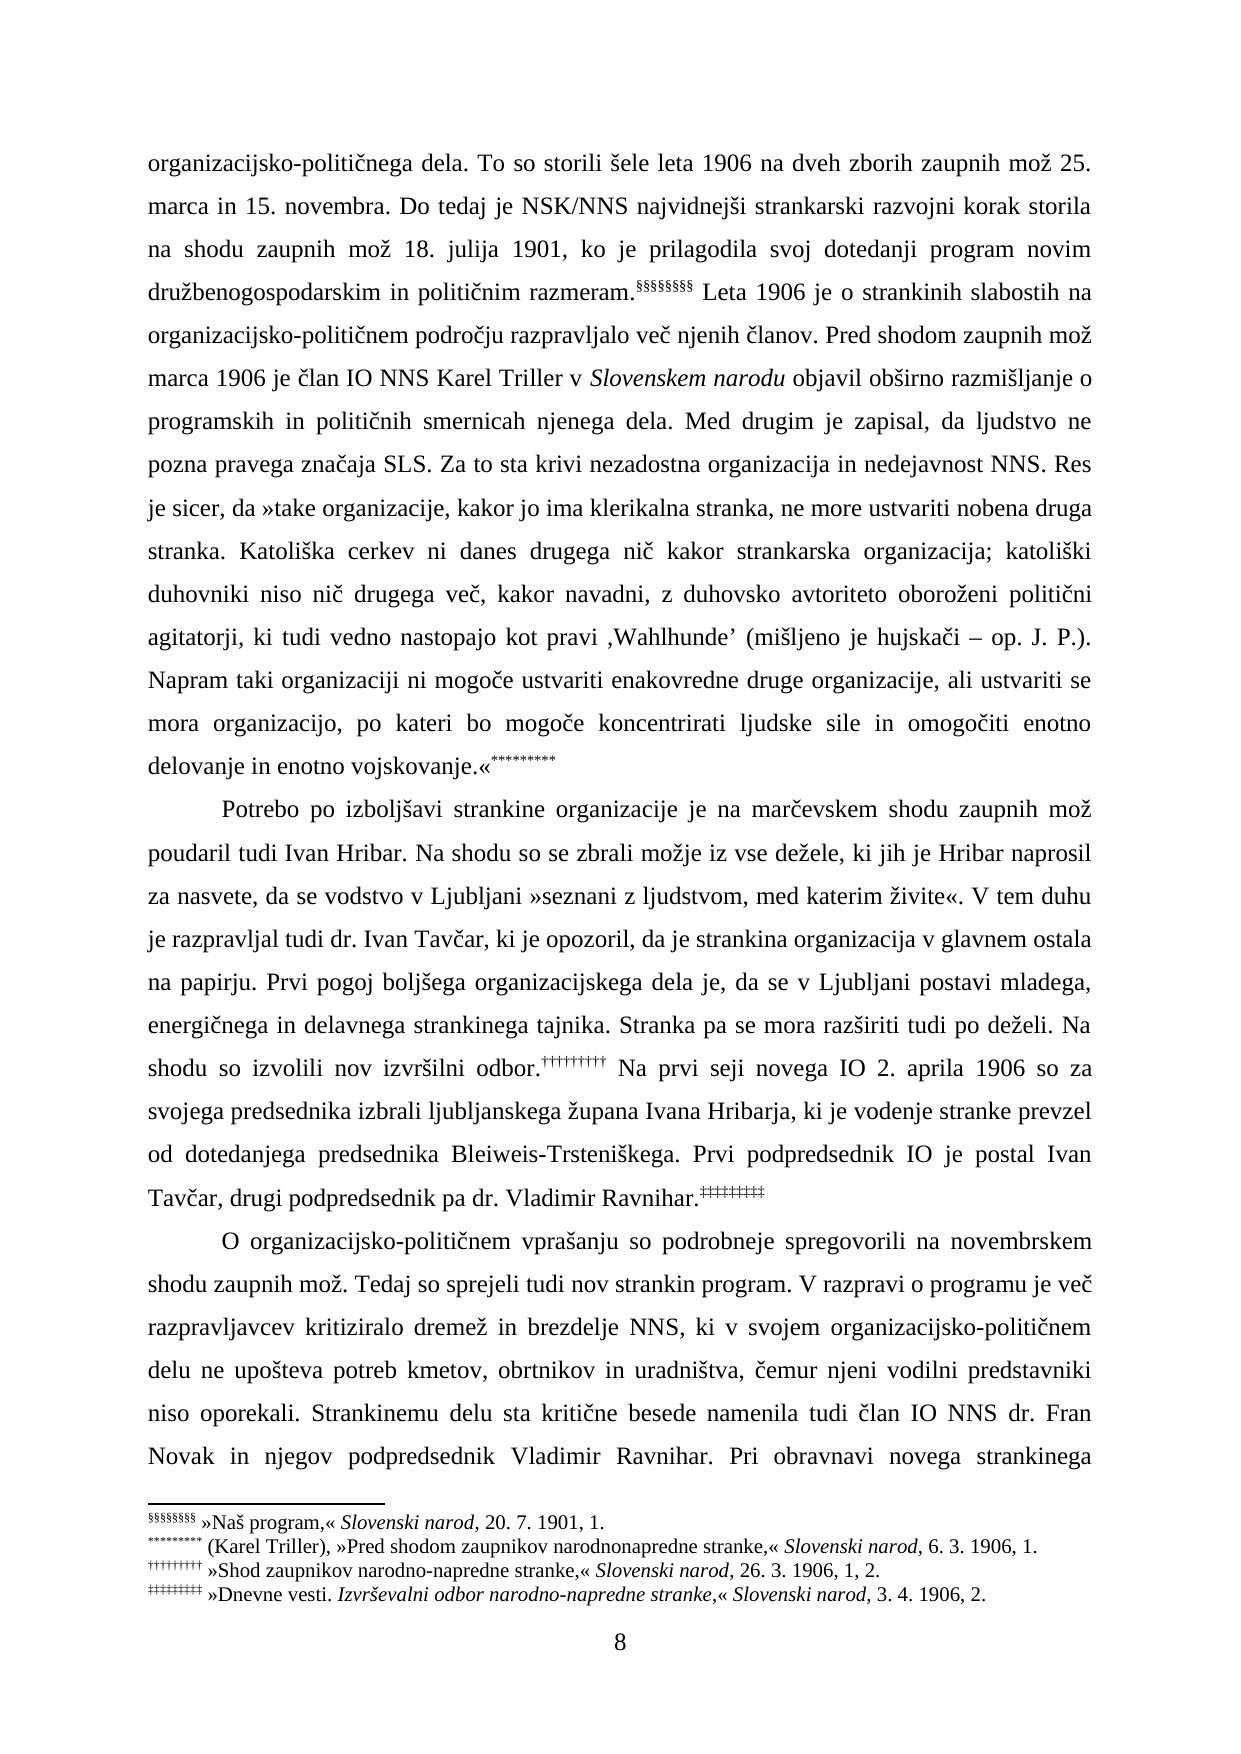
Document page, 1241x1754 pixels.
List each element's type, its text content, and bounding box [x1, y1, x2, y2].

text Potrebo po izboljšavi strankine organizacije je na marčevskem shodu zaupnih mož poudaril tudi Ivan Hribar. Na shodu so se zbrali možje iz vse dežele, ki jih je Hribar naprosil za nasvete, da se vodstvo v Ljubljani »seznani z ljudstvom, med katerim živite«. V tem duhu je razpravljal tudi dr. Ivan Tavčar, ki je opozoril, da je strankina organizacija v glavnem ostala na papirju. Prvi pogoj boljšega organizacijskega dela je, da se v Ljubljani postavi mladega, energičnega in delavnega strankinega tajnika. Stranka pa se mora razširiti tudi po deželi. Na shodu so izvolili nov izvršilni odbor. Na prvi seji novega IO 2. aprila 1906 so za svojega predsednika izbrali ljubljanskega župana Ivana Hribarja, ki je vodenje stranke prevzel od dotedanjega predsednika Bleiweis-Trsteniškega. Prvi podpredsednik IO je postal Ivan Tavčar, drugi podpredsednik pa dr. Vladimir Ravnihar. [148, 794, 1093, 1211]
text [148, 1226, 1093, 1470]
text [148, 148, 1093, 780]
